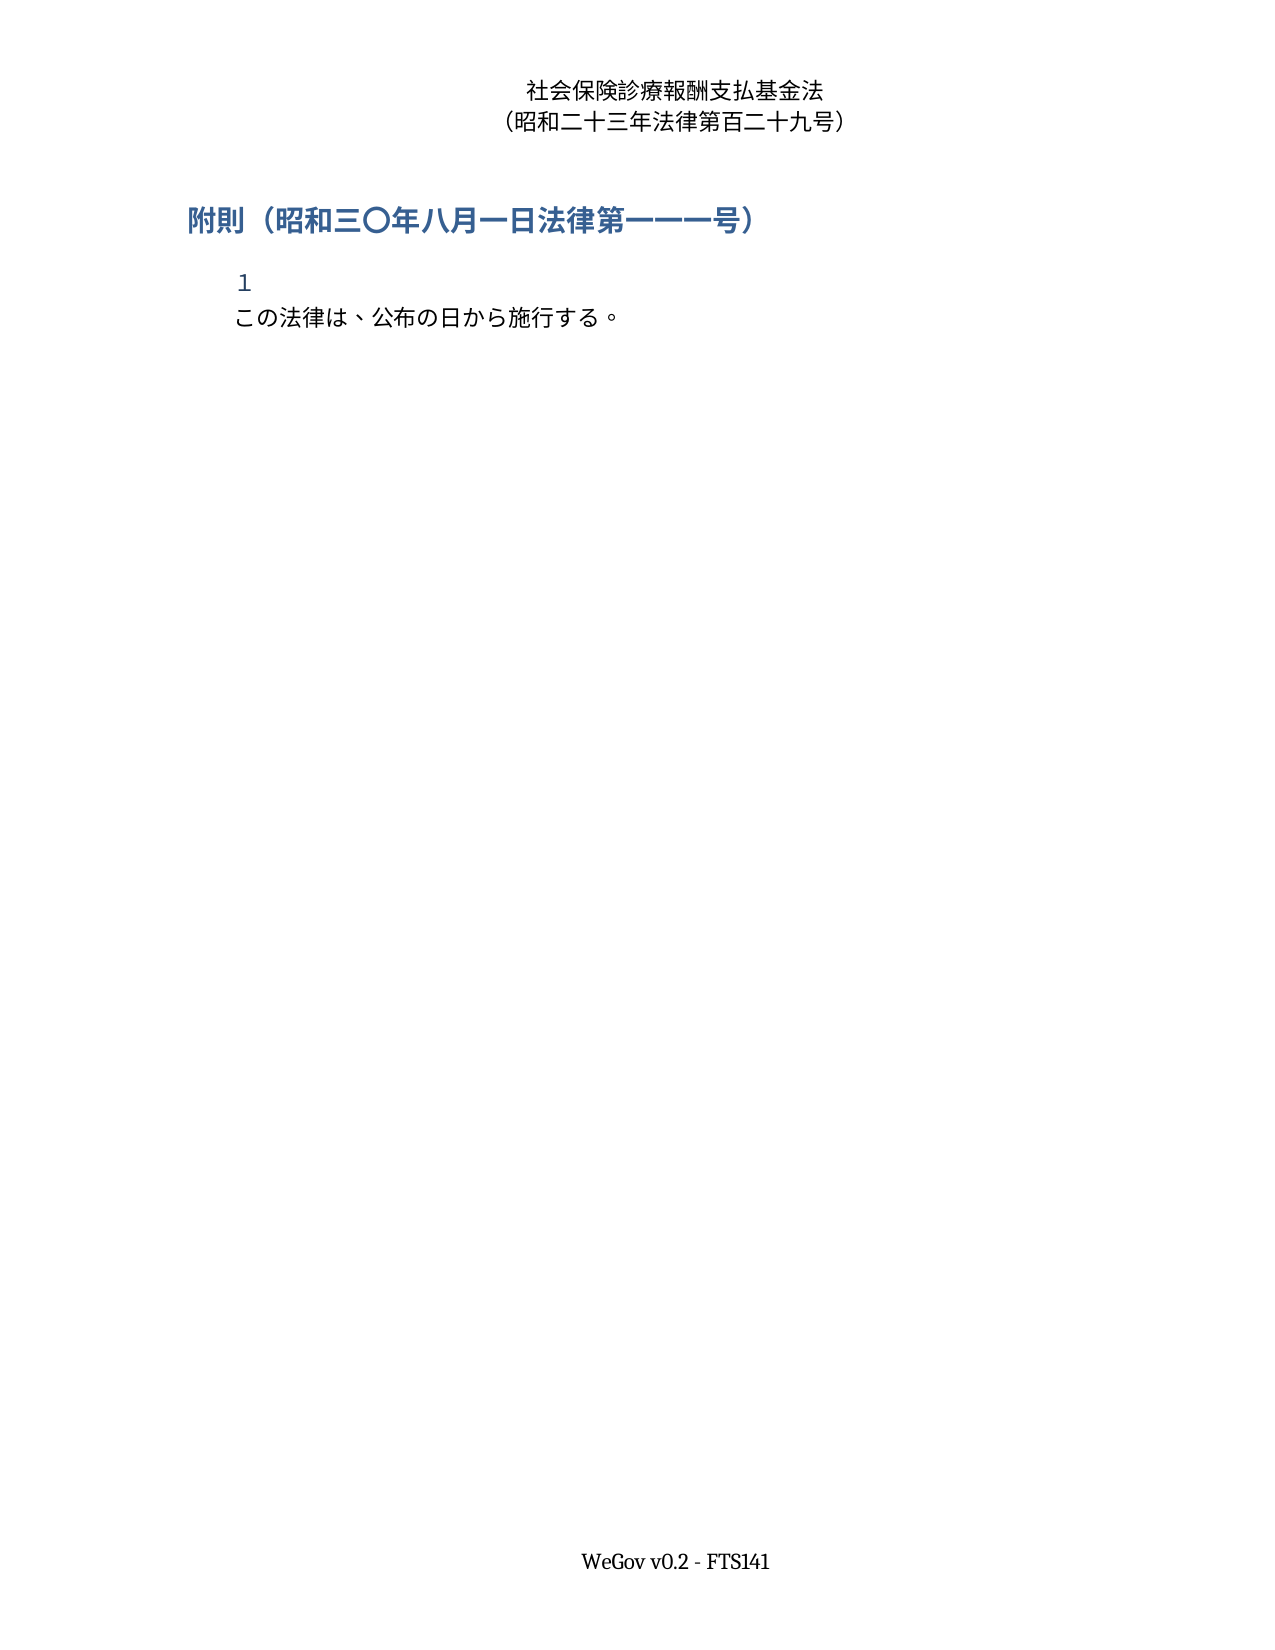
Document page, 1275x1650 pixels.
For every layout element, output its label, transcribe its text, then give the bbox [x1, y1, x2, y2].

subtitle １ [233, 266, 1087, 298]
text この法律は、公布の日から施行する。 [233, 302, 1087, 334]
subtitle 附則（昭和三〇年八月一日法律第一一一号） [187, 200, 1087, 240]
